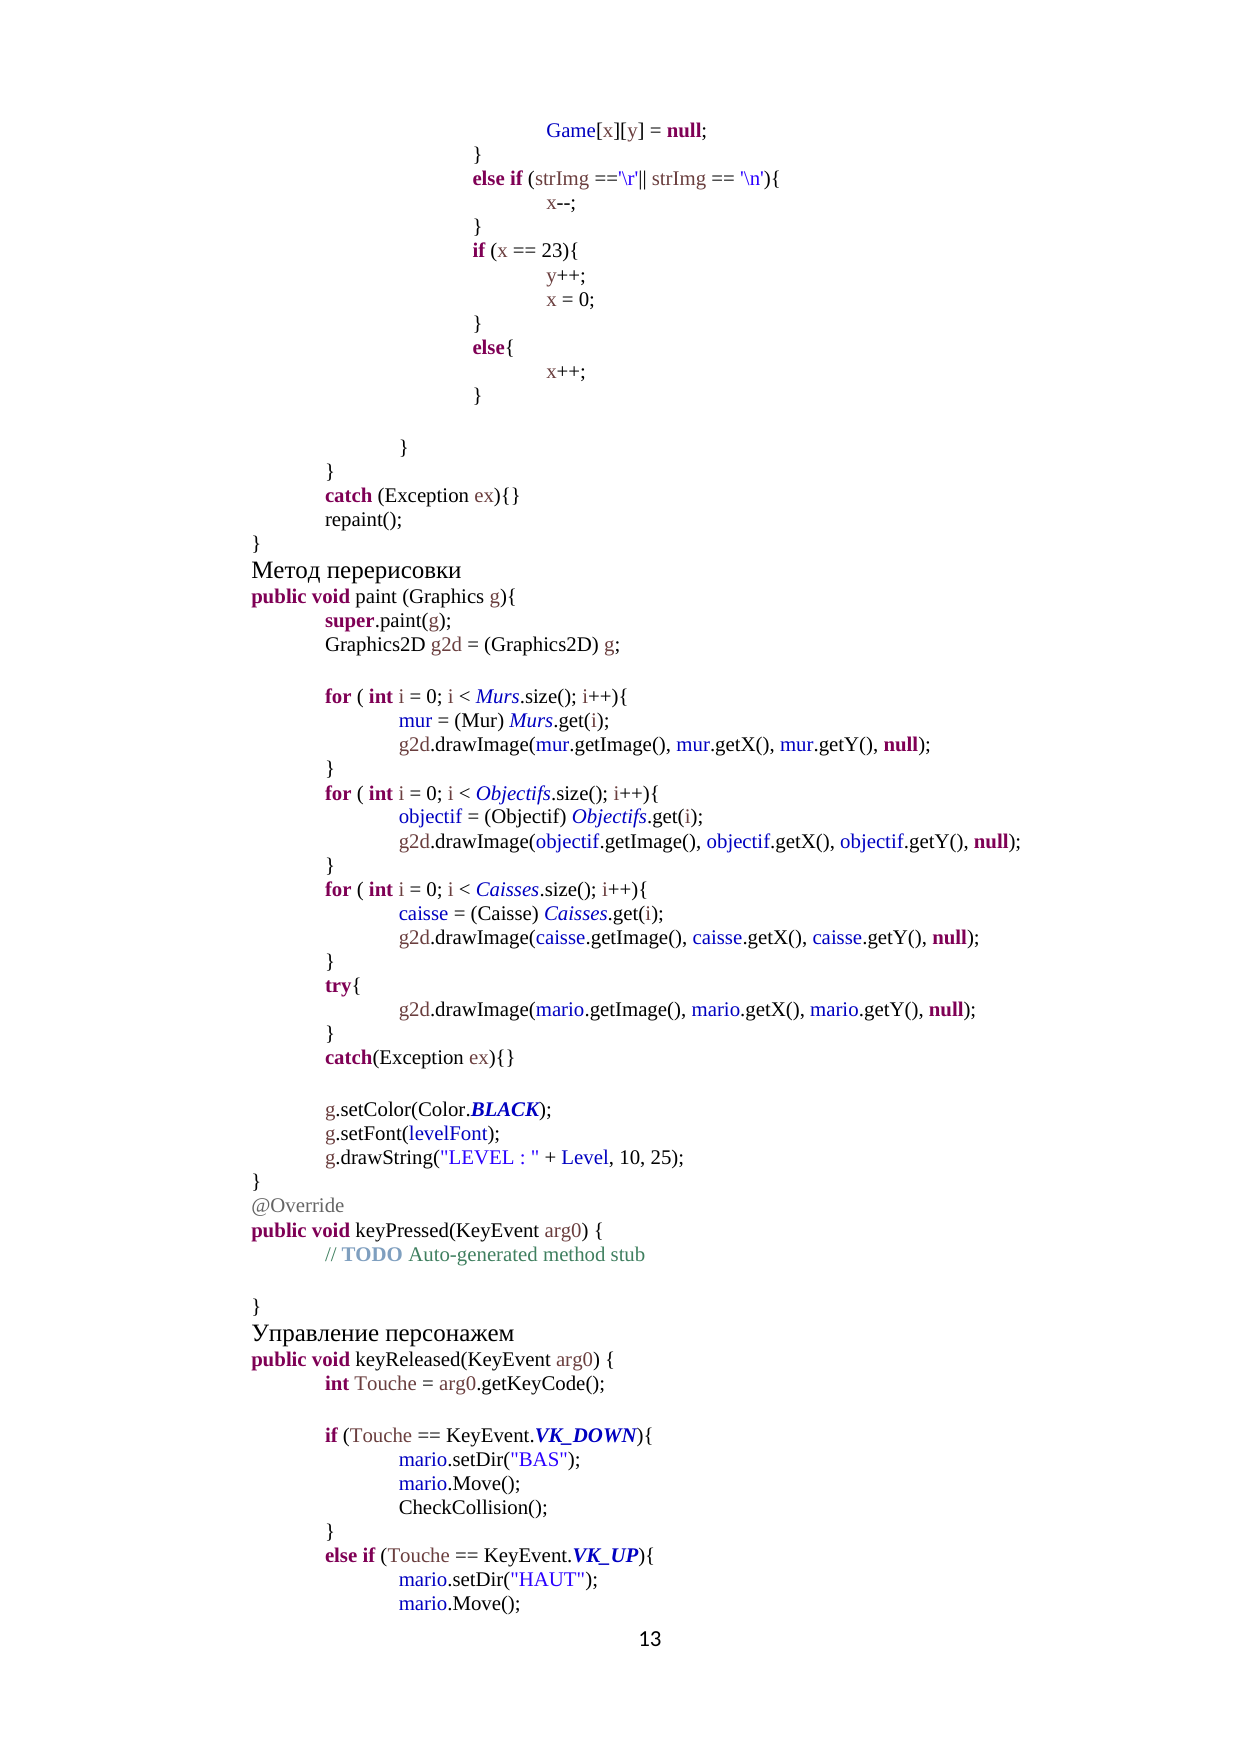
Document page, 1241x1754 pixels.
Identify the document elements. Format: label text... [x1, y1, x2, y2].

text caisse = (Caisse) Caisses.get(i); [177, 901, 1122, 925]
text CheckCollision(); [177, 1495, 1122, 1519]
text } [177, 853, 1122, 877]
text x--; [177, 190, 1122, 214]
text } [177, 949, 1122, 973]
text objectif = (Objectif) Objectifs.get(i); [177, 804, 1122, 828]
text mario.setDir("BAS"); [177, 1447, 1122, 1471]
text } [177, 214, 1122, 238]
text g.drawString("LEVEL : " + Level, 10, 25); [177, 1145, 1122, 1169]
text g2d.drawImage(caisse.getImage(), caisse.getX(), caisse.getY(), null); [177, 925, 1122, 949]
text for ( int i = 0; i < Objectifs.size(); i++){ [177, 780, 1122, 804]
text public void paint (Graphics g){ [177, 584, 1122, 608]
text else{ [177, 335, 1122, 359]
text Управление персонажем [177, 1318, 1122, 1346]
text if (x == 23){ [177, 238, 1122, 262]
text } [177, 1519, 1122, 1543]
text // TODO Auto-generated method stub [177, 1242, 1122, 1266]
text else if (strImg =='\r'|| strImg == '\n'){ [177, 166, 1122, 190]
text g2d.drawImage(mur.getImage(), mur.getX(), mur.getY(), null); [177, 732, 1122, 756]
text public void keyReleased(KeyEvent arg0) { [177, 1346, 1122, 1371]
text for ( int i = 0; i < Murs.size(); i++){ [177, 684, 1122, 708]
text repaint(); [177, 507, 1122, 531]
text } [177, 142, 1122, 166]
text else if (Touche == KeyEvent.VK_UP){ [177, 1543, 1122, 1567]
text g.setFont(levelFont); [177, 1121, 1122, 1145]
text try{ [177, 973, 1122, 997]
text mur = (Mur) Murs.get(i); [177, 708, 1122, 732]
text if (Touche == KeyEvent.VK_DOWN){ [177, 1423, 1122, 1447]
text g2d.drawImage(mario.getImage(), mario.getX(), mario.getY(), null); [177, 997, 1122, 1021]
text } [177, 1021, 1122, 1045]
text x = 0; [177, 287, 1122, 311]
text mario.Move(); [177, 1471, 1122, 1495]
text catch (Exception ex){} [177, 483, 1122, 507]
text x++; [177, 359, 1122, 383]
text mario.setDir("HAUT"); [177, 1567, 1122, 1591]
text int Touche = arg0.getKeyCode(); [177, 1371, 1122, 1394]
text } [177, 1169, 1122, 1193]
text super.paint(g); [177, 608, 1122, 632]
text @Override [177, 1193, 1122, 1217]
text public void keyPressed(KeyEvent arg0) { [177, 1217, 1122, 1242]
text } [177, 531, 1122, 555]
text } [177, 459, 1122, 483]
text } [177, 435, 1122, 459]
text } [177, 311, 1122, 335]
text } [177, 1294, 1122, 1318]
text mario.Move(); [177, 1591, 1122, 1615]
text } [177, 383, 1122, 407]
text for ( int i = 0; i < Caisses.size(); i++){ [177, 877, 1122, 901]
text y++; [177, 262, 1122, 287]
text } [177, 756, 1122, 780]
text catch(Exception ex){} [177, 1045, 1122, 1069]
text Метод перерисовки [177, 555, 1122, 584]
text Graphics2D g2d = (Graphics2D) g; [177, 632, 1122, 656]
text g2d.drawImage(objectif.getImage(), objectif.getX(), objectif.getY(), null); [177, 828, 1122, 853]
text g.setColor(Color.BLACK); [177, 1097, 1122, 1121]
text Game[x][y] = null; [177, 118, 1122, 142]
